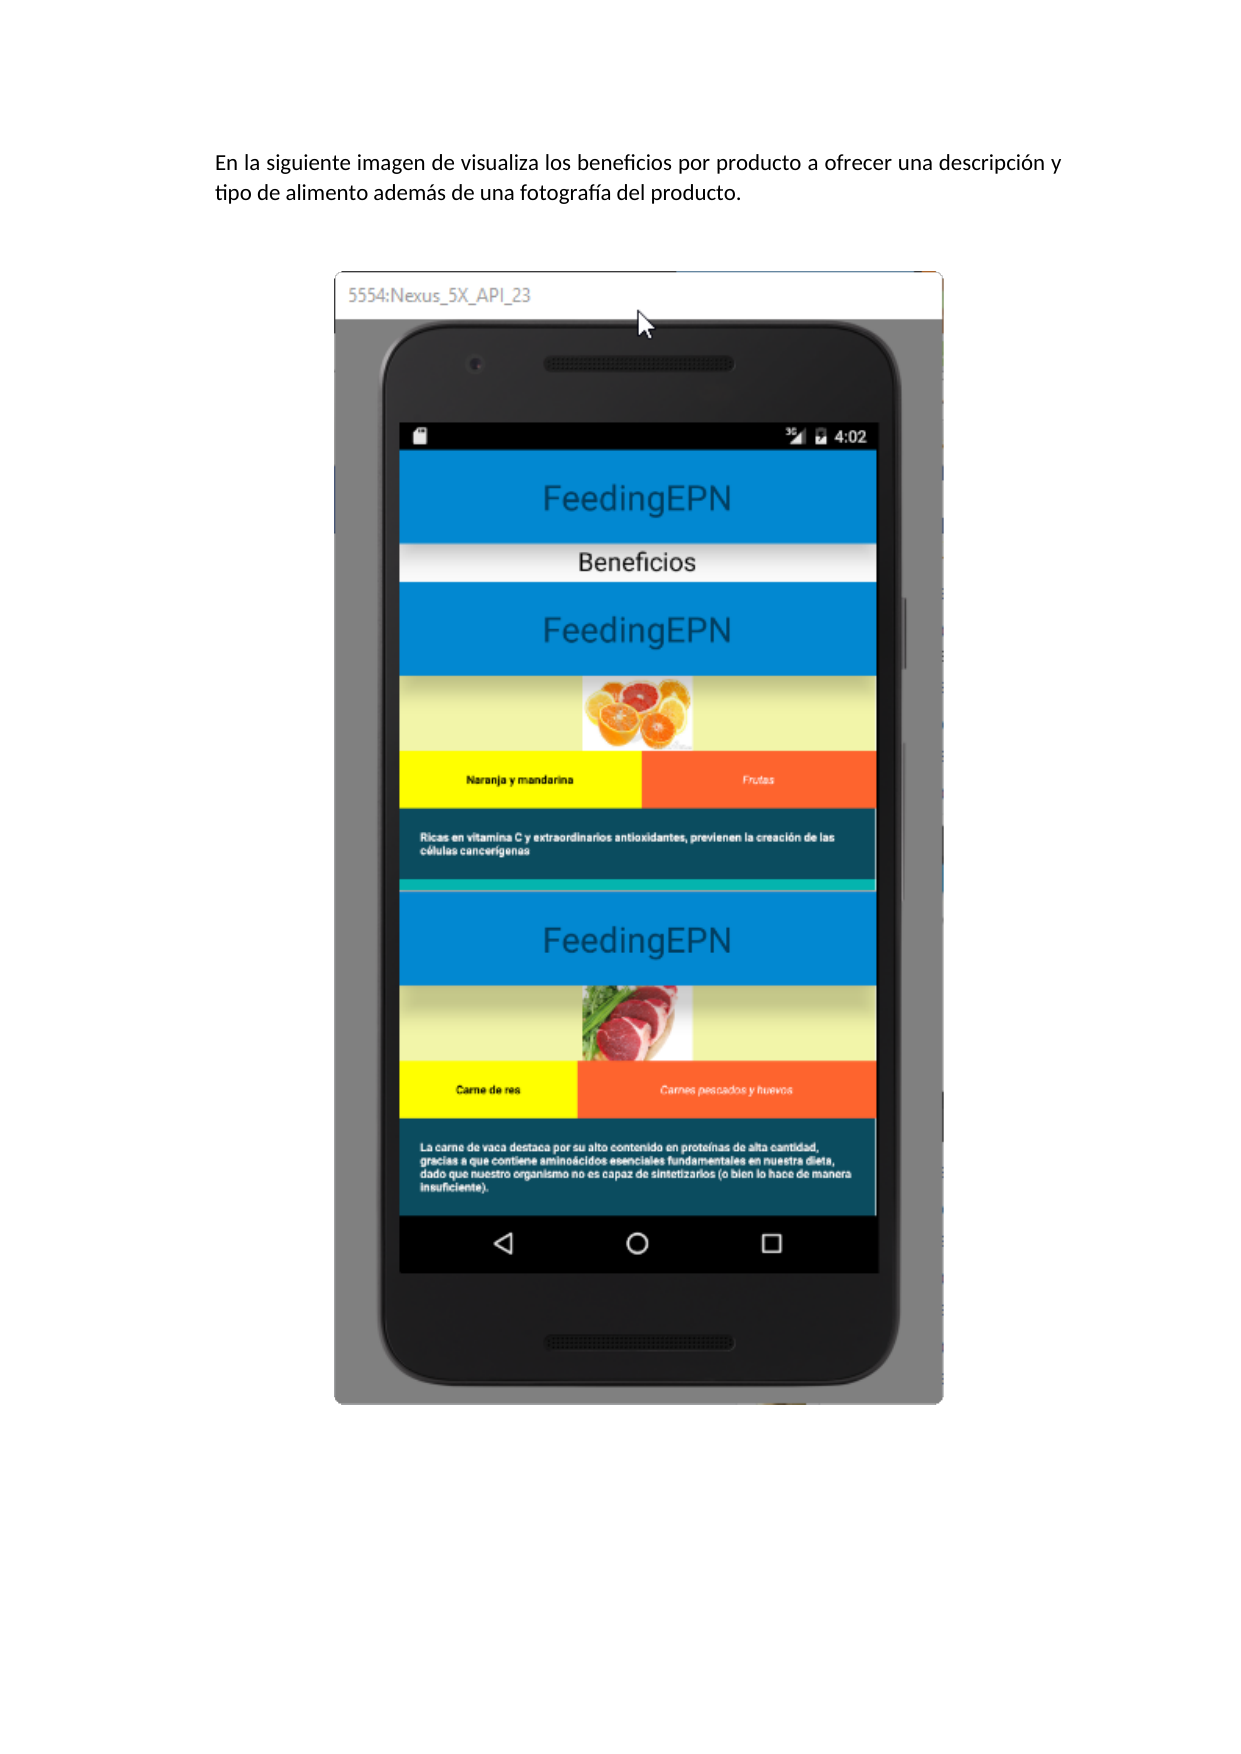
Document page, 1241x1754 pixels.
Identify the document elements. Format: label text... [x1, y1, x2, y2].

picture [334, 271, 944, 1405]
text En la siguiente imagen de visualiza los beneficios por producto a ofrecer una descripción y tipo de alimento además de una fotografía del producto. [215, 148, 1063, 206]
